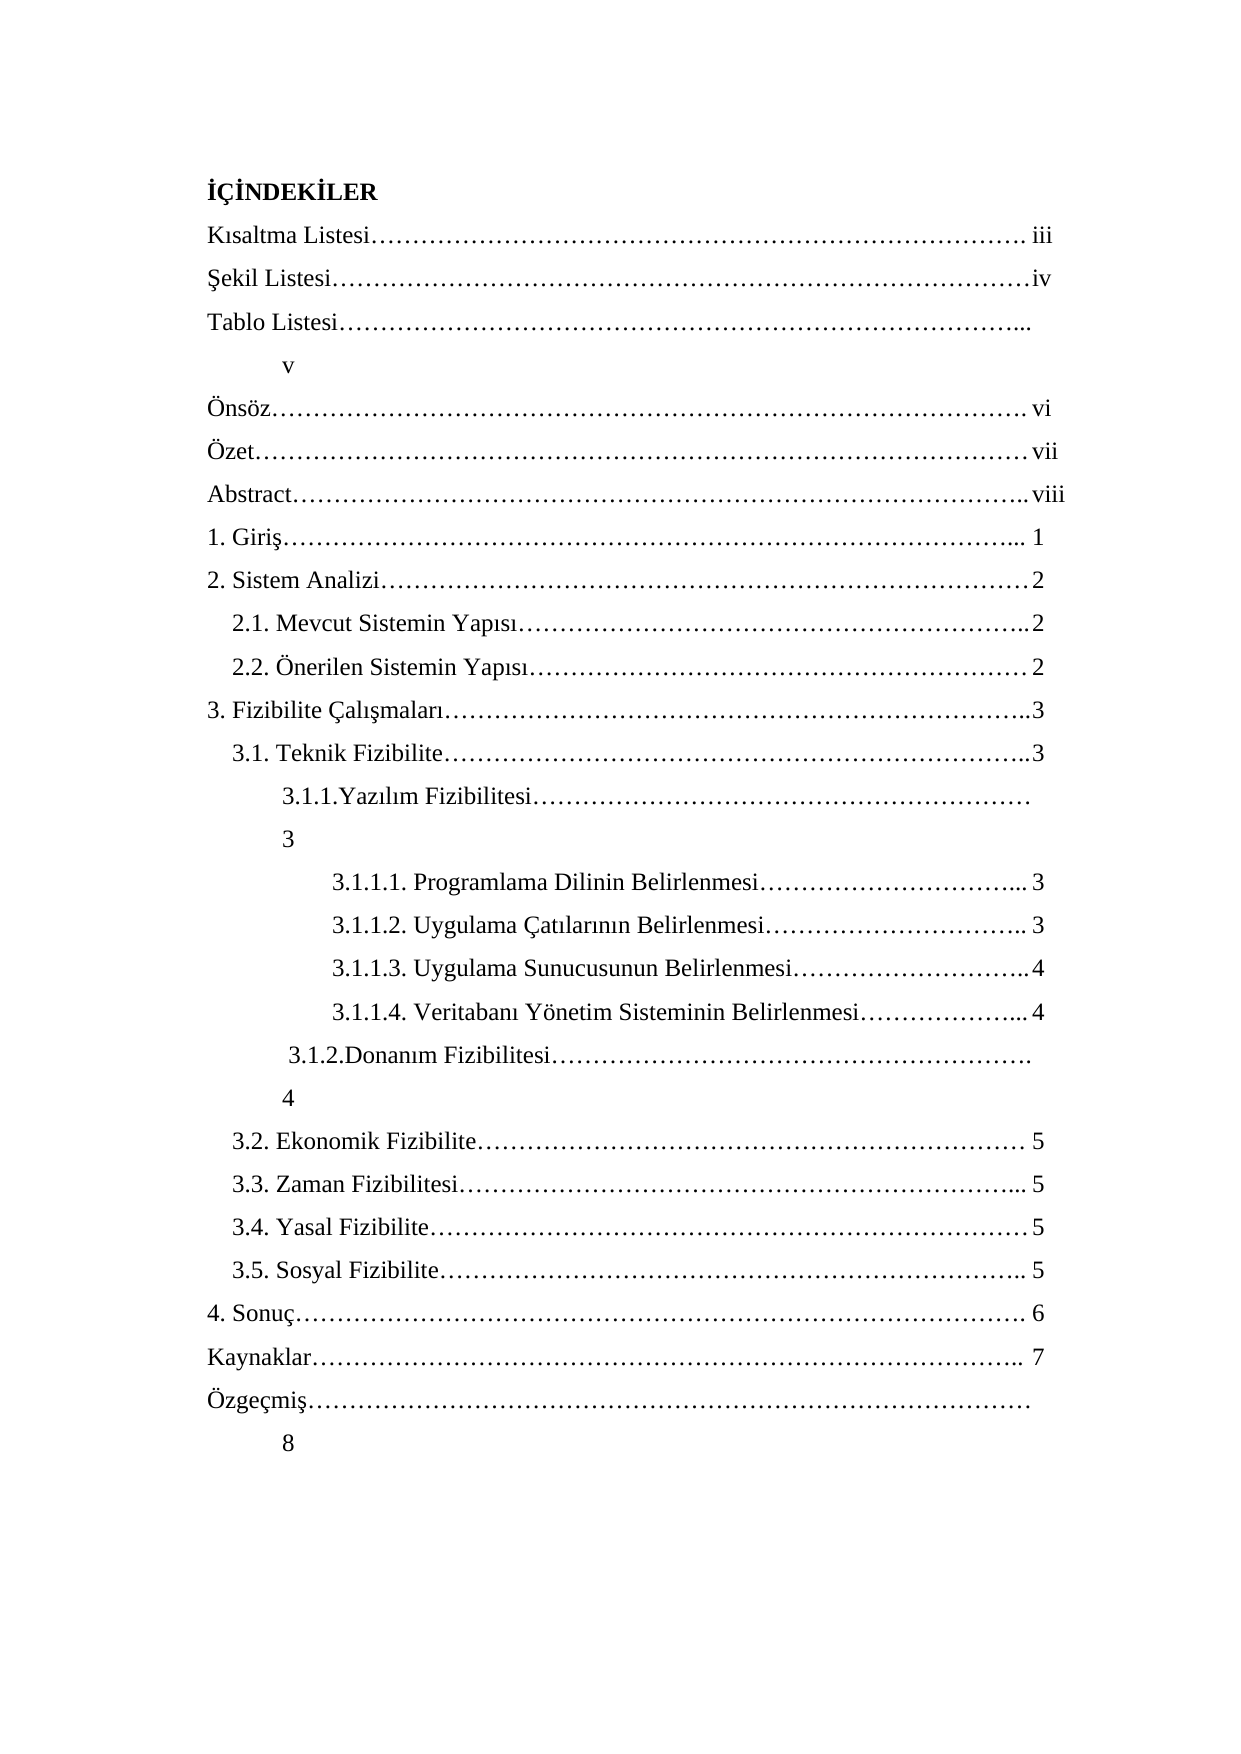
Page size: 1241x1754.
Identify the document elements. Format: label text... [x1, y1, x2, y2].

text 3.1.1.1. Programlama Dilinin Belirlenmesi…………………………... 3 [232, 867, 1092, 896]
text 2.1. Mevcut Sistemin Yapısı…………………………………………………….. 2 [232, 608, 1092, 637]
text Şekil Listesi………………………………………………………………………… iv [207, 263, 1092, 292]
text Özgeçmiş…………………………………………………………………………… 8 [207, 1385, 1092, 1457]
text 3.1.1.4. Veritabanı Yönetim Sisteminin Belirlenmesi………………... 4 [232, 997, 1092, 1025]
text 3.1.2.Donanım Fizibilitesi…………………………………………………. 4 [232, 1040, 1092, 1112]
text İçindekiler [207, 177, 1092, 206]
text 3. Fizibilite Çalışmaları…………………………………………………………….. 3 [207, 695, 1092, 723]
text 2. Sistem Analizi…………………………………………………………………… 2 [207, 565, 1092, 594]
text 3.1.1.Yazılım Fizibilitesi…………………………………………………… 3 [232, 781, 1092, 853]
text 3.3. Zaman Fizibilitesi…………………………………………………………... 5 [232, 1169, 1092, 1198]
text 3.2. Ekonomik Fizibilite………………………………………………………… 5 [232, 1126, 1092, 1155]
text 2.2. Önerilen Sistemin Yapısı…………………………………………………… 2 [232, 652, 1092, 680]
text 3.4. Yasal Fizibilite……………………………………………………………… 5 [232, 1212, 1092, 1241]
text Önsöz………………………………………………………………………………. vi [207, 393, 1092, 422]
text 3.1. Teknik Fizibilite…………………………………………………………….. 3 [232, 738, 1092, 767]
text Özet………………………………………………………………………………… vii [207, 436, 1092, 465]
text 4. Sonuç……………………………………………………………………………. 6 [207, 1298, 1092, 1327]
text 3.1.1.2. Uygulama Çatılarının Belirlenmesi………………………….. 3 [232, 910, 1092, 939]
text Kısaltma Listesi……………………………………………………………………. iii [207, 220, 1092, 249]
text Abstract…………………………………………………………………………….. viii [207, 479, 1092, 508]
text 1. Giriş……………………………………………………………………………... 1 [207, 522, 1092, 551]
text 3.1.1.3. Uygulama Sunucusunun Belirlenmesi……………………….. 4 [232, 953, 1092, 982]
text 3.5. Sosyal Fizibilite…………………………………………………………….. 5 [232, 1255, 1092, 1284]
text Kaynaklar………………………………………………………………………….. 7 [207, 1342, 1092, 1370]
text Tablo Listesi………………………………………………………………………... v [207, 307, 1092, 378]
